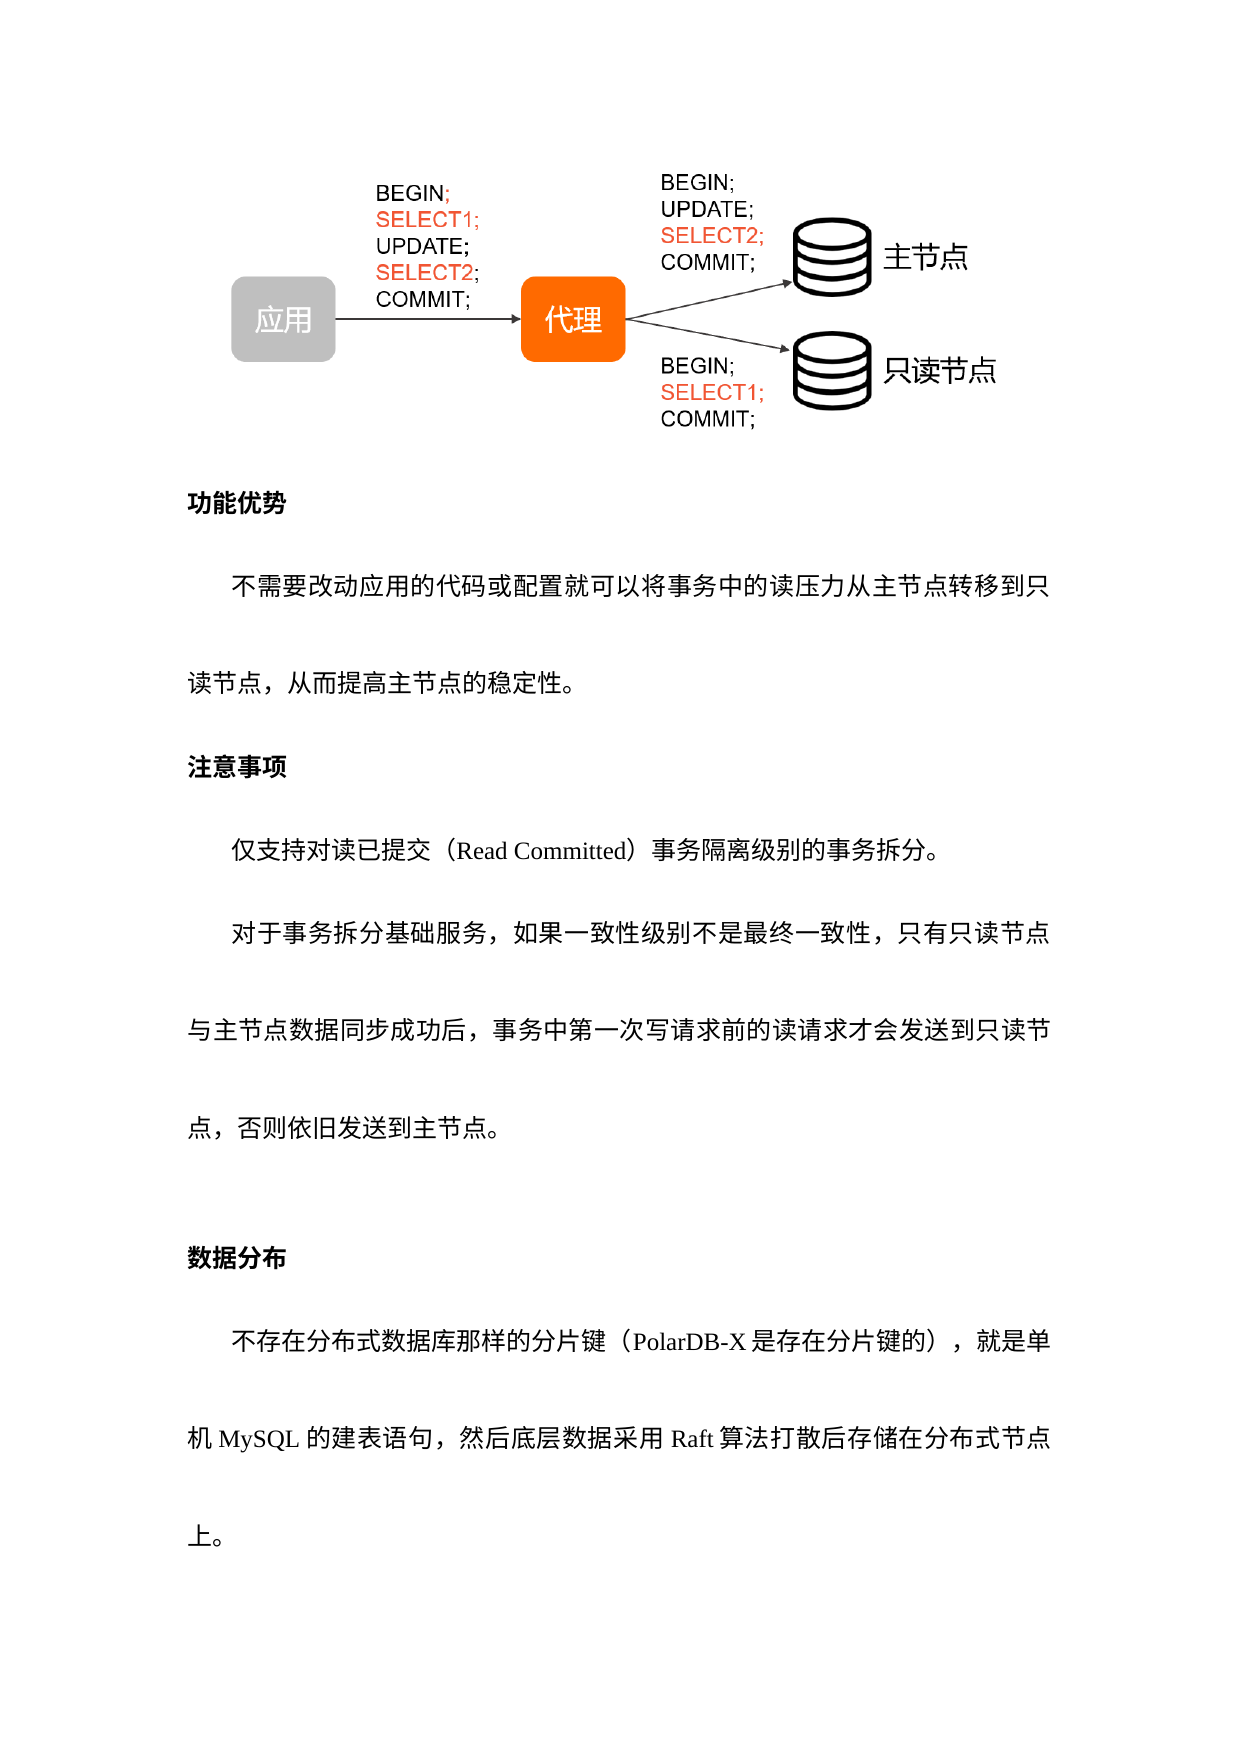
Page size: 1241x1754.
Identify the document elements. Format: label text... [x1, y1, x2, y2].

text 仅支持对读已提交（Read Committed）事务隔离级别的事务拆分。 [187, 816, 1053, 881]
picture [231, 162, 1013, 445]
subtitle 注意事项 [187, 733, 1053, 798]
text 不存在分布式数据库那样的分片键（PolarDB-X是存在分片键的），就是单机MySQL的建表语句，然后底层数据采用Raft算法打散后存储在分布式节点上。 [187, 1307, 1053, 1567]
text 对于事务拆分基础服务，如果一致性级别不是最终一致性，只有只读节点与主节点数据同步成功后，事务中第一次写请求前的读请求才会发送到只读节点，否则依旧发送到主节点。 [187, 899, 1053, 1159]
text 不需要改动应用的代码或配置就可以将事务中的读压力从主节点转移到只读节点，从而提高主节点的稳定性。 [187, 552, 1053, 714]
subtitle 数据分布 [187, 1224, 1053, 1289]
subtitle 功能优势 [187, 469, 1053, 534]
